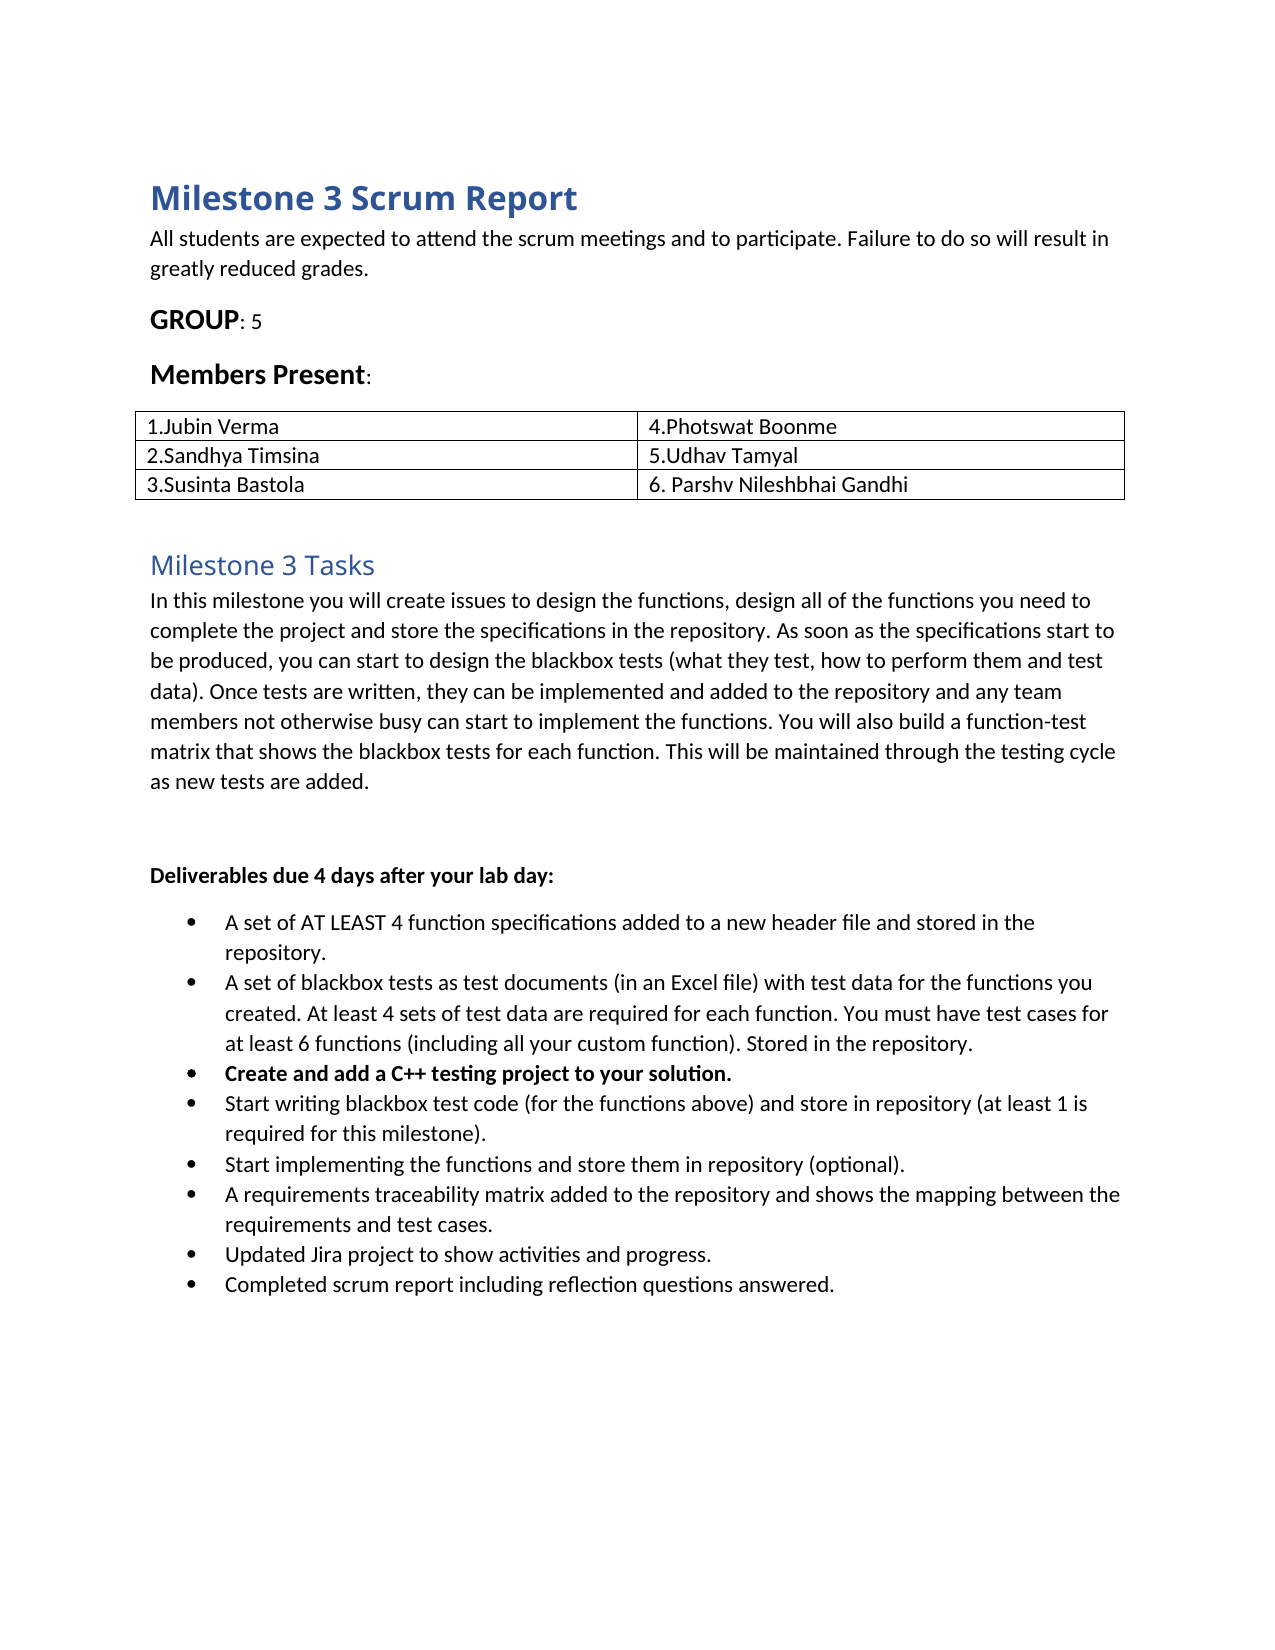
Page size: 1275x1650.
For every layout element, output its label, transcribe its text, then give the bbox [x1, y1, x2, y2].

text Deliverables due 4 days after your lab day: [150, 861, 1125, 889]
list Start implementing the functions and store them in repository (optional). [187, 1150, 1125, 1178]
list Create and add a C++ testing project to your solution. [187, 1059, 1125, 1087]
list A set of AT LEAST 4 function specifications added to a new header file and stored in the repository. [187, 908, 1125, 966]
table_header 4.Photswat Boonme [638, 412, 1124, 440]
list Start writing blackbox test code (for the functions above) and store in repository (at least 1 is required for this milestone). [187, 1089, 1125, 1147]
subtitle Milestone 3 Tasks [150, 546, 1125, 583]
table_cell 6. Parshv Nileshbhai Gandhi [638, 470, 1124, 498]
list A set of blackbox tests as test documents (in an Excel file) with test data for the functions you created. At least 4 sets of test data are required for each function. You must have test cases for at least 6 functions (including all your custom function). Stored in the repository. [187, 968, 1125, 1057]
text All students are expected to attend the scrum meetings and to participate. Failure to do so will result in greatly reduced grades. [150, 224, 1125, 282]
table_cell 3.Susinta Bastola [136, 470, 637, 498]
text In this milestone you will create issues to design the functions, design all of the functions you need to complete the project and store the specifications in the repository. As soon as the specifications start to be produced, you can start to design the blackbox tests (what they test, how to perform them and test data). Once tests are written, they can be implemented and added to the repository and any team members not otherwise busy can start to implement the functions. You will also build a function-test matrix that shows the blackbox tests for each function. This will be maintained through the testing cycle as new tests are added. [150, 586, 1125, 795]
table_header 1.Jubin Verma [136, 412, 637, 440]
text Members Present: [150, 356, 1125, 392]
table_cell 5.Udhav Tamyal [638, 441, 1124, 469]
text GROUP: 5 [150, 301, 1125, 337]
list Completed scrum report including reflection questions answered. [187, 1271, 1125, 1298]
list Updated Jira project to show activities and progress. [187, 1240, 1125, 1268]
table_cell 2.Sandhya Timsina [136, 441, 637, 469]
list A requirements traceability matrix added to the repository and shows the mapping between the requirements and test cases. [187, 1180, 1125, 1238]
subtitle Milestone 3 Scrum Report [150, 175, 1125, 220]
